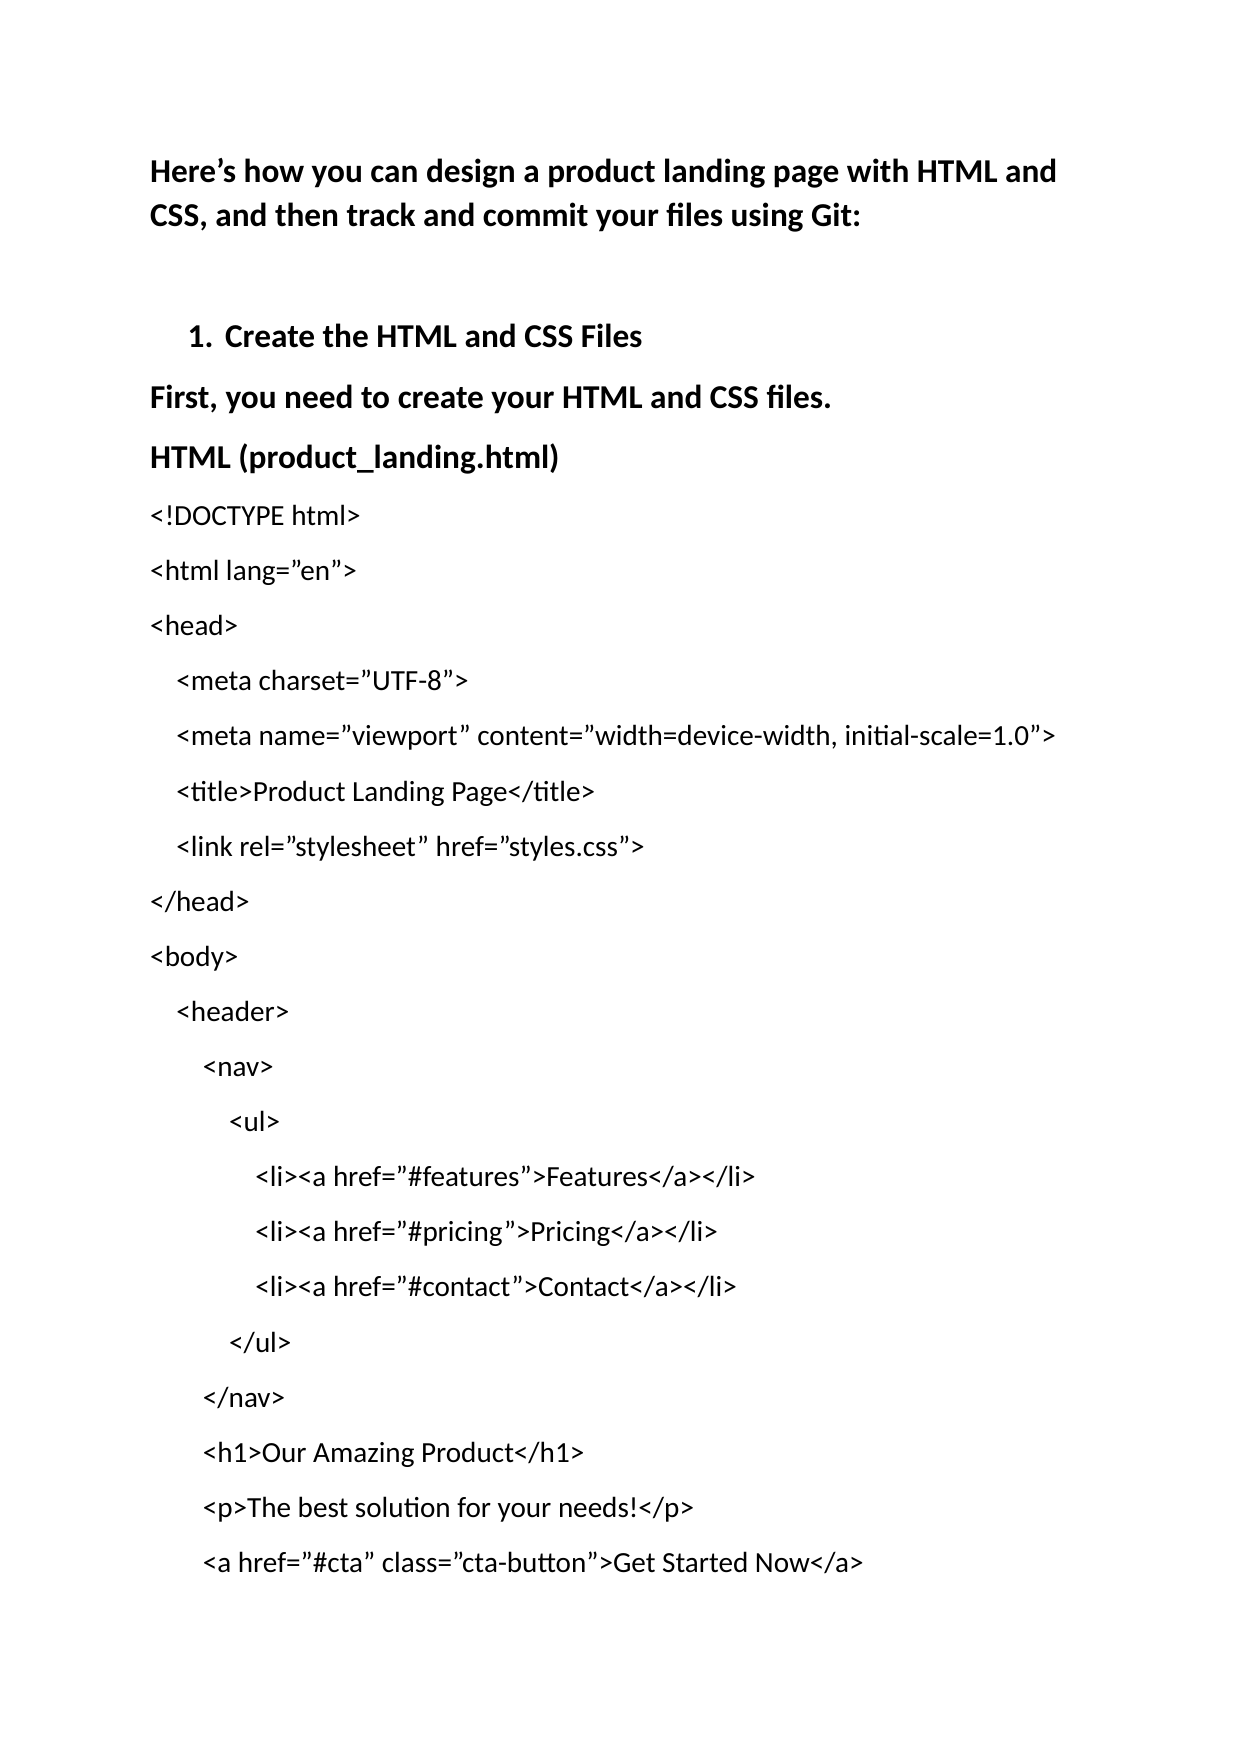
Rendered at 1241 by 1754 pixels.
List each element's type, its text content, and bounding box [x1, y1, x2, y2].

text <a href=”#cta” class=”cta-button”>Get Started Now</a> [150, 1544, 1090, 1580]
text <html lang=”en”> [150, 552, 1090, 588]
text </nav> [150, 1379, 1090, 1414]
text </head> [150, 883, 1090, 918]
text <li><a href=”#pricing”>Pricing</a></li> [150, 1213, 1090, 1249]
text <nav> [150, 1048, 1090, 1084]
text <li><a href=”#contact”>Contact</a></li> [150, 1268, 1090, 1304]
text <link rel=”stylesheet” href=”styles.css”> [150, 828, 1090, 863]
text </ul> [150, 1324, 1090, 1359]
text <meta name=”viewport” content=”width=device-width, initial-scale=1.0”> [150, 717, 1090, 753]
text <meta charset=”UTF-8”> [150, 662, 1090, 698]
text HTML (product_landing.html) [150, 436, 1090, 477]
list Create the HTML and CSS Files [187, 315, 1090, 356]
text <ul> [150, 1103, 1090, 1139]
text <head> [150, 607, 1090, 643]
text <!DOCTYPE html> [150, 497, 1090, 533]
text <title>Product Landing Page</title> [150, 773, 1090, 808]
text <h1>Our Amazing Product</h1> [150, 1434, 1090, 1469]
text <p>The best solution for your needs!</p> [150, 1489, 1090, 1524]
text <header> [150, 993, 1090, 1029]
text <li><a href=”#features”>Features</a></li> [150, 1158, 1090, 1194]
text First, you need to create your HTML and CSS files. [150, 376, 1090, 417]
text <body> [150, 938, 1090, 973]
text Here’s how you can design a product landing page with HTML and CSS, and then track and commit your files using Git: [150, 150, 1090, 235]
